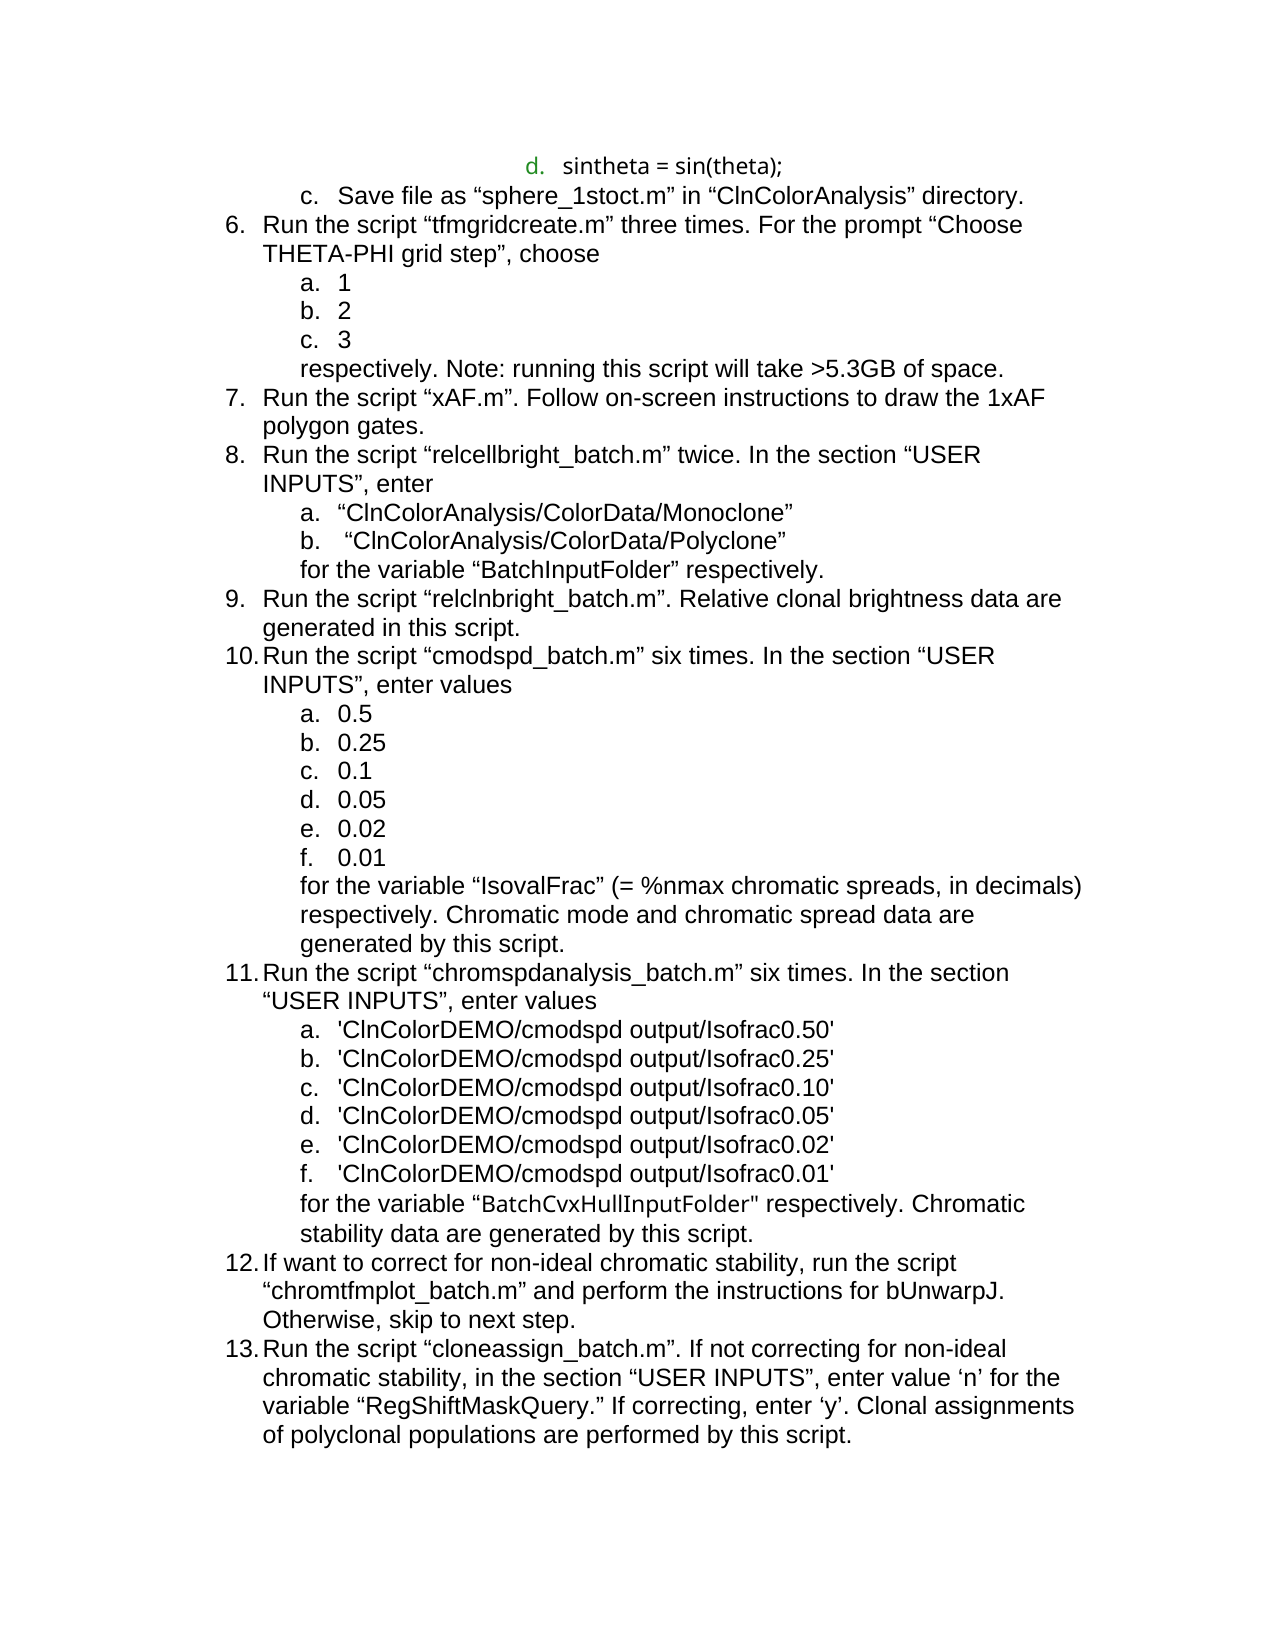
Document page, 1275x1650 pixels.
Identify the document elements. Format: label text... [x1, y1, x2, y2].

list Run the script “cloneassign_batch.m”. If not correcting for non-ideal chromatic stability, in the section “USER INPUTS”, enter value ‘n’ for the variable “RegShiftMaskQuery.” If correcting, enter ‘y’. Clonal assignments of polyclonal populations are performed by this script. [225, 1334, 1087, 1449]
list Run the script “tfmgridcreate.m” three times. For the prompt “Choose THETA-PHI grid step”, choose [225, 210, 1087, 267]
list 0.1 [300, 756, 1087, 785]
list Run the script “chromspdanalysis_batch.m” six times. In the section “USER INPUTS”, enter values [225, 957, 1087, 1015]
text for the variable “BatchInputFolder” respectively. [300, 555, 1087, 584]
list Run the script “cmodspd_batch.m” six times. In the section “USER INPUTS”, enter values [225, 641, 1087, 699]
list 0.25 [300, 727, 1087, 756]
text for the variable “IsovalFrac” (= %nmax chromatic spreads, in decimals) respectively. Chromatic mode and chromatic spread data are generated by this script. [300, 871, 1087, 957]
list 0.01 [300, 842, 1087, 871]
list 'ClnColorDEMO/cmodspd output/Isofrac0.02' [300, 1130, 1087, 1159]
list If want to correct for non-ideal chromatic stability, run the script “chromtfmplot_batch.m” and perform the instructions for bUnwarpJ. Otherwise, skip to next step. [225, 1247, 1087, 1334]
list Run the script “xAF.m”. Follow on-screen instructions to draw the 1xAF polygon gates. [225, 382, 1087, 440]
list Run the script “relcellbright_batch.m” twice. In the section “USER INPUTS”, enter [225, 440, 1087, 497]
list 0.02 [300, 814, 1087, 842]
list 0.05 [300, 785, 1087, 814]
list 'ClnColorDEMO/cmodspd output/Isofrac0.10' [300, 1072, 1087, 1101]
list 'ClnColorDEMO/cmodspd output/Isofrac0.01' [300, 1159, 1087, 1187]
list 'ClnColorDEMO/cmodspd output/Isofrac0.05' [300, 1101, 1087, 1130]
list 2 [300, 296, 1087, 325]
list Save file as “sphere_1stoct.m” in “ClnColorAnalysis” directory. [300, 181, 1087, 210]
list 1 [300, 267, 1087, 296]
list “ClnColorAnalysis/ColorData/Monoclone” [300, 497, 1087, 526]
list sintheta = sin(theta); [525, 150, 1087, 181]
list 'ClnColorDEMO/cmodspd output/Isofrac0.25' [300, 1044, 1087, 1072]
list Run the script “relclnbright_batch.m”. Relative clonal brightness data are generated in this script. [225, 584, 1087, 641]
list 3 [300, 325, 1087, 354]
list 'ClnColorDEMO/cmodspd output/Isofrac0.50' [300, 1015, 1087, 1044]
text respectively. Note: running this script will take >5.3GB of space. [300, 354, 1087, 382]
text for the variable “BatchCvxHullInputFolder" respectively. Chromatic stability data are generated by this script. [300, 1187, 1087, 1247]
list “ClnColorAnalysis/ColorData/Polyclone” [300, 526, 1087, 555]
list 0.5 [300, 699, 1087, 727]
